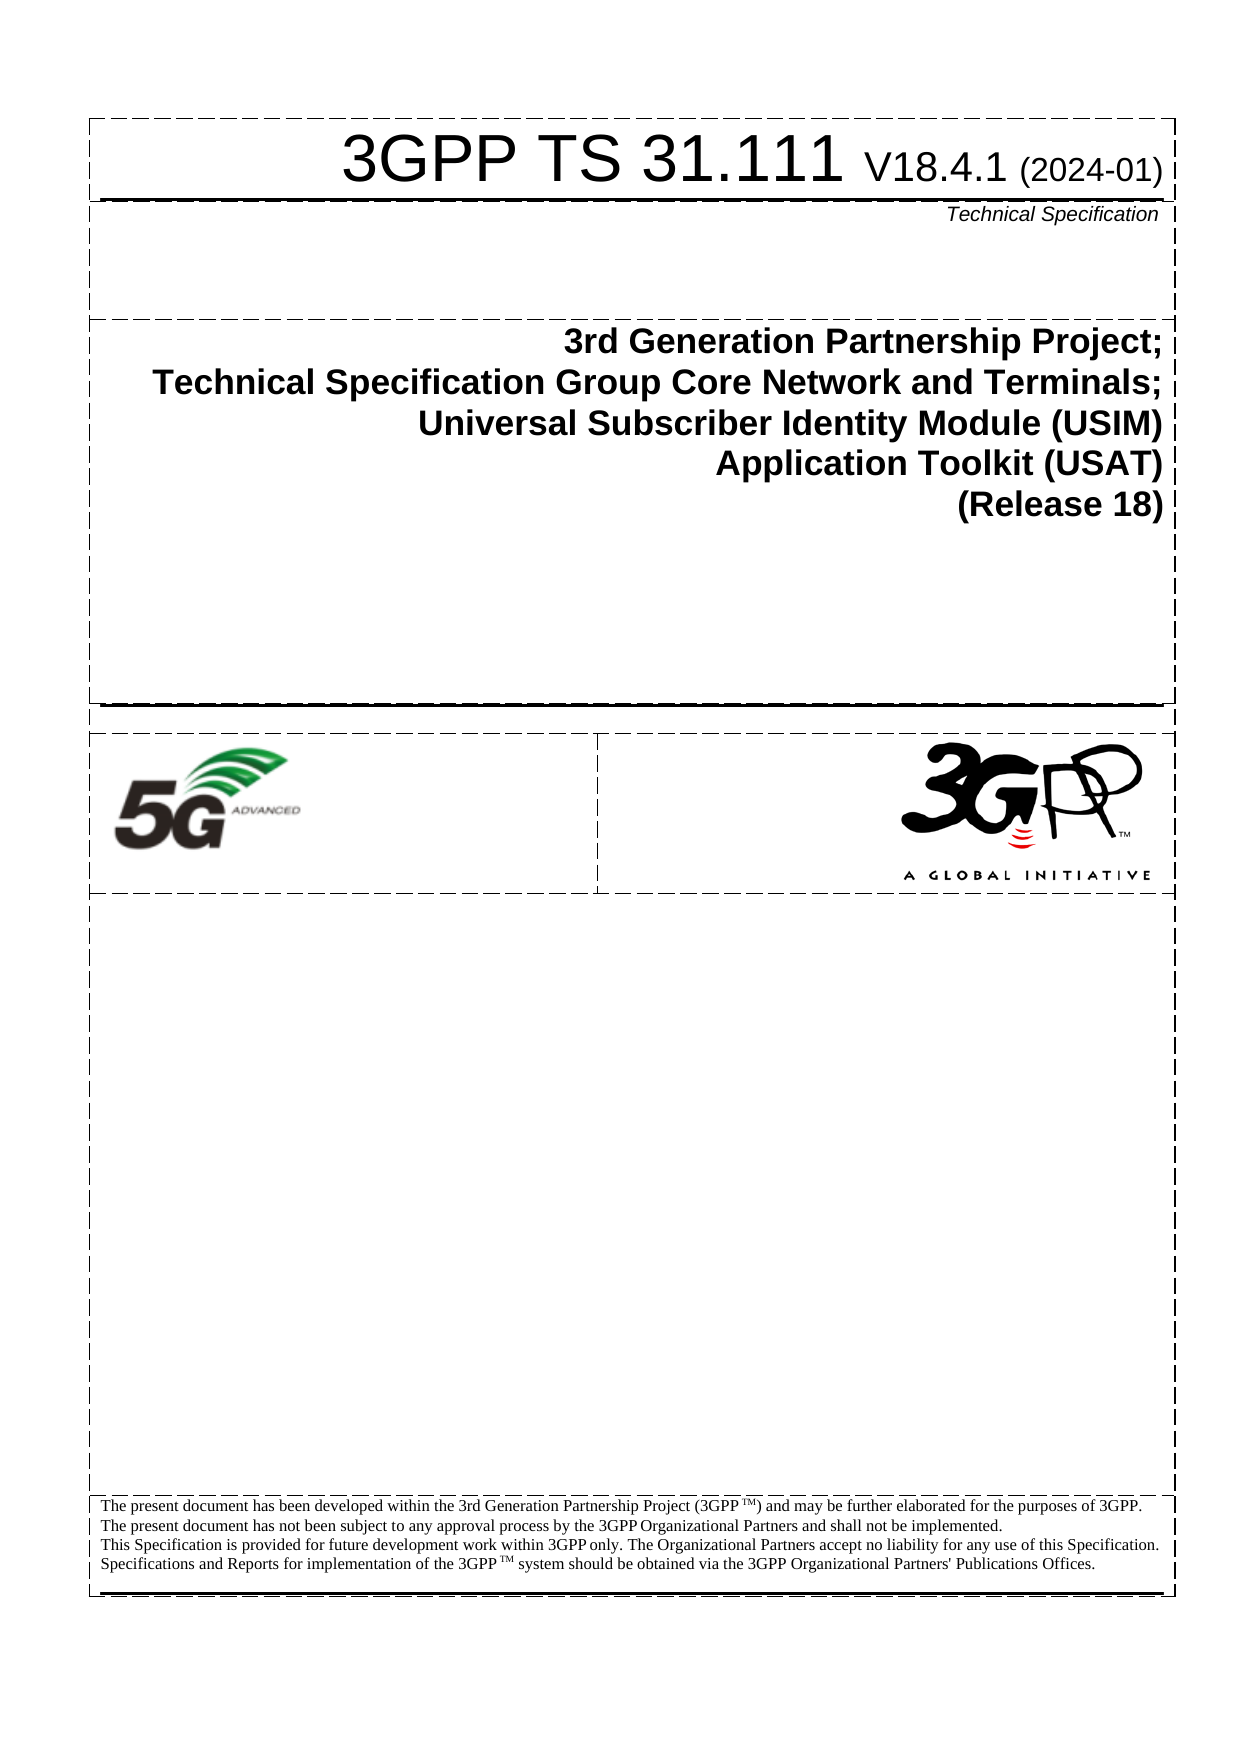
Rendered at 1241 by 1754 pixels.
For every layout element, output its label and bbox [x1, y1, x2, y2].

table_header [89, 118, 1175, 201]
picture [893, 734, 1164, 885]
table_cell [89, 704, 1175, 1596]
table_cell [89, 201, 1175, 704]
